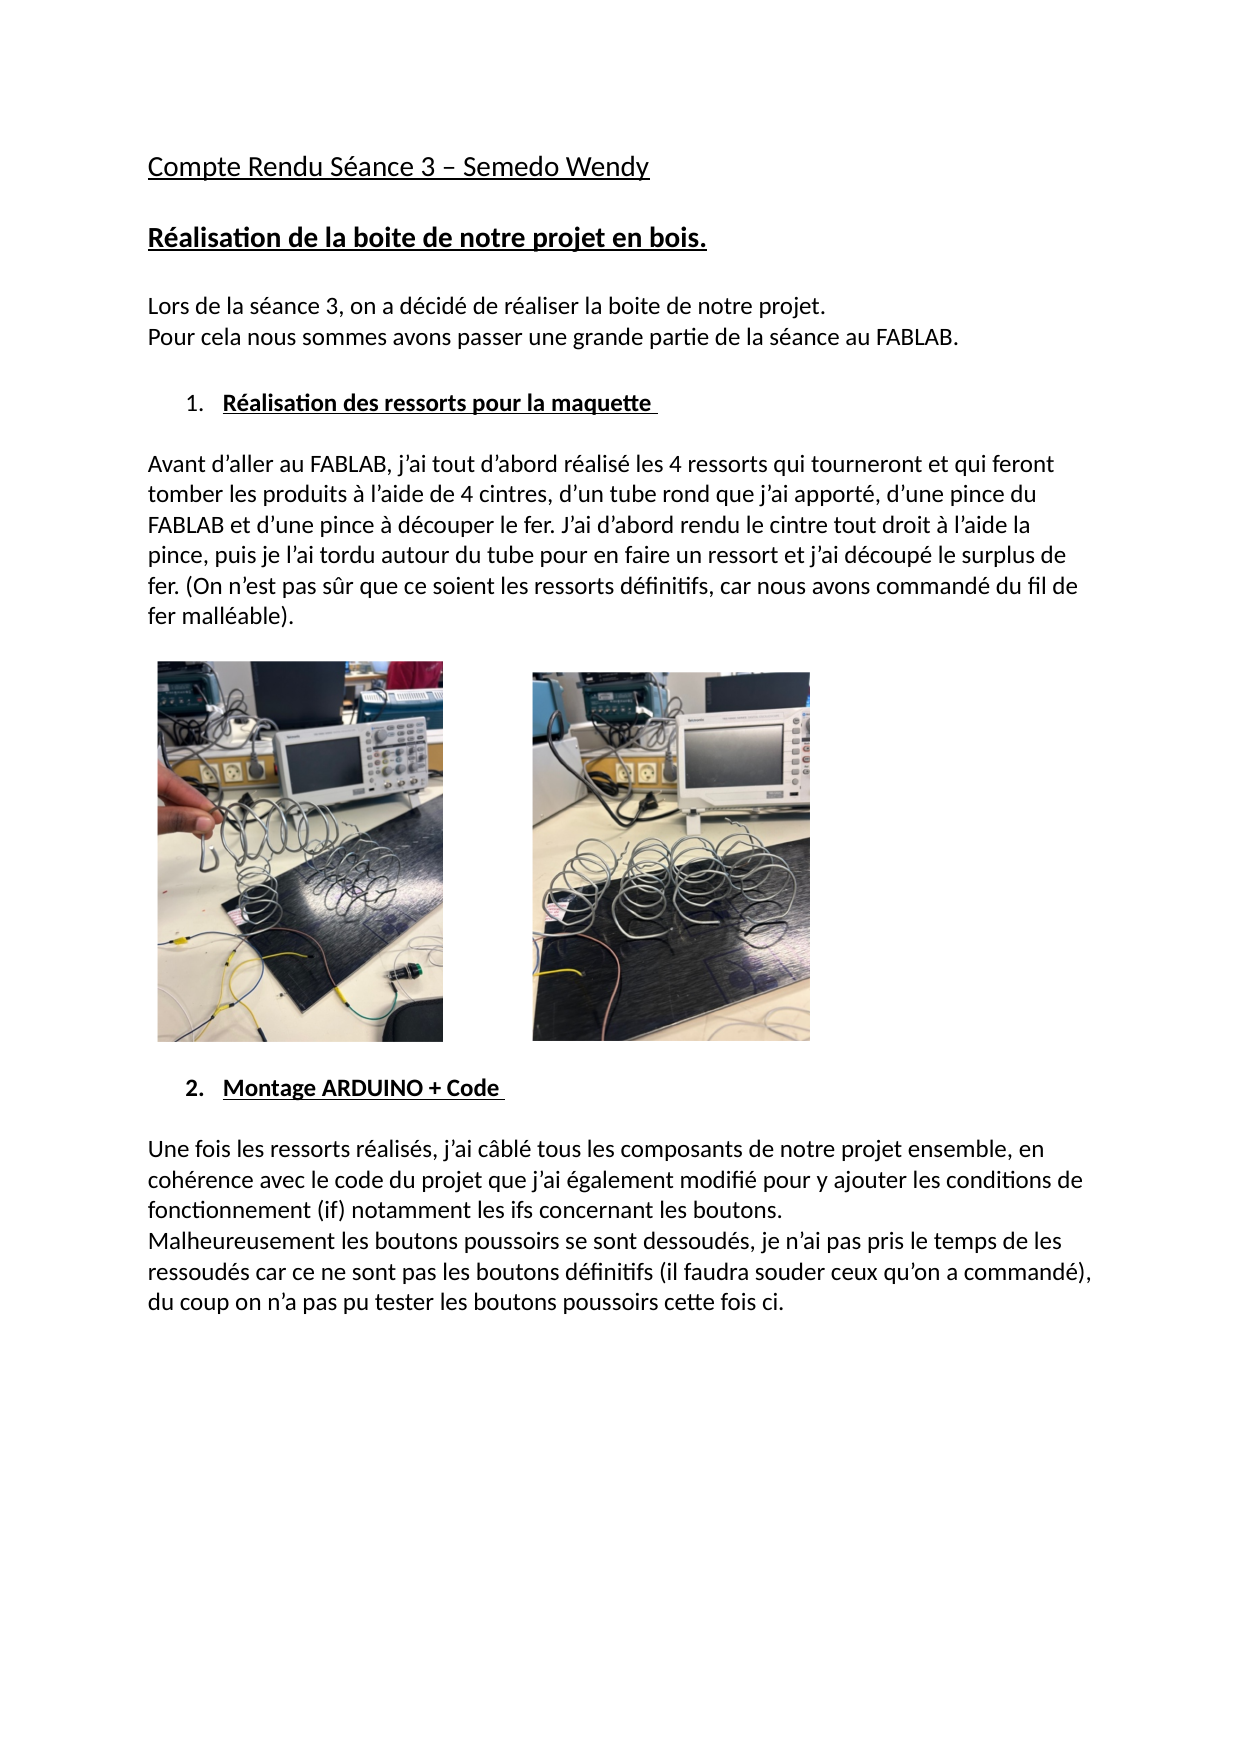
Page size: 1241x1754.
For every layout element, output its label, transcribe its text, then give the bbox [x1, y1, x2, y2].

picture [533, 673, 810, 1041]
picture [158, 662, 443, 1041]
text Malheureusement les boutons poussoirs se sont dessoudés, je n’ai pas pris le temps de les ressoudés car ce ne sont pas les boutons définitifs (il faudra souder ceux qu’on a commandé), du coup on n’a pas pu tester les boutons poussoirs cette fois ci. [148, 1225, 1093, 1317]
text Pour cela nous sommes avons passer une grande partie de la séance au FABLAB. [148, 321, 1093, 351]
text Réalisation de la boite de notre projet en bois. [148, 219, 1093, 254]
list Réalisation des ressorts pour la maquette [185, 387, 1093, 417]
text Lors de la séance 3, on a décidé de réaliser la boite de notre projet. [148, 290, 1093, 321]
text Une fois les ressorts réalisés, j’ai câblé tous les composants de notre projet ensemble, en cohérence avec le code du projet que j’ai également modifié pour y ajouter les conditions de fonctionnement (if) notamment les ifs concernant les boutons. [148, 1133, 1093, 1225]
text Compte Rendu Séance 3 – Semedo Wendy [148, 148, 1093, 183]
list Montage ARDUINO + Code [185, 1072, 1093, 1103]
text Avant d’aller au FABLAB, j’ai tout d’abord réalisé les 4 ressorts qui tourneront et qui feront tomber les produits à l’aide de 4 cintres, d’un tube rond que j’ai apporté, d’une pince du FABLAB et d’une pince à découper le fer. J’ai d’abord rendu le cintre tout droit à l’aide la pince, puis je l’ai tordu autour du tube pour en faire un ressort et j’ai découpé le surplus de fer. (On n’est pas sûr que ce soient les ressorts définitifs, car nous avons commandé du fil de fer malléable). [148, 448, 1093, 631]
